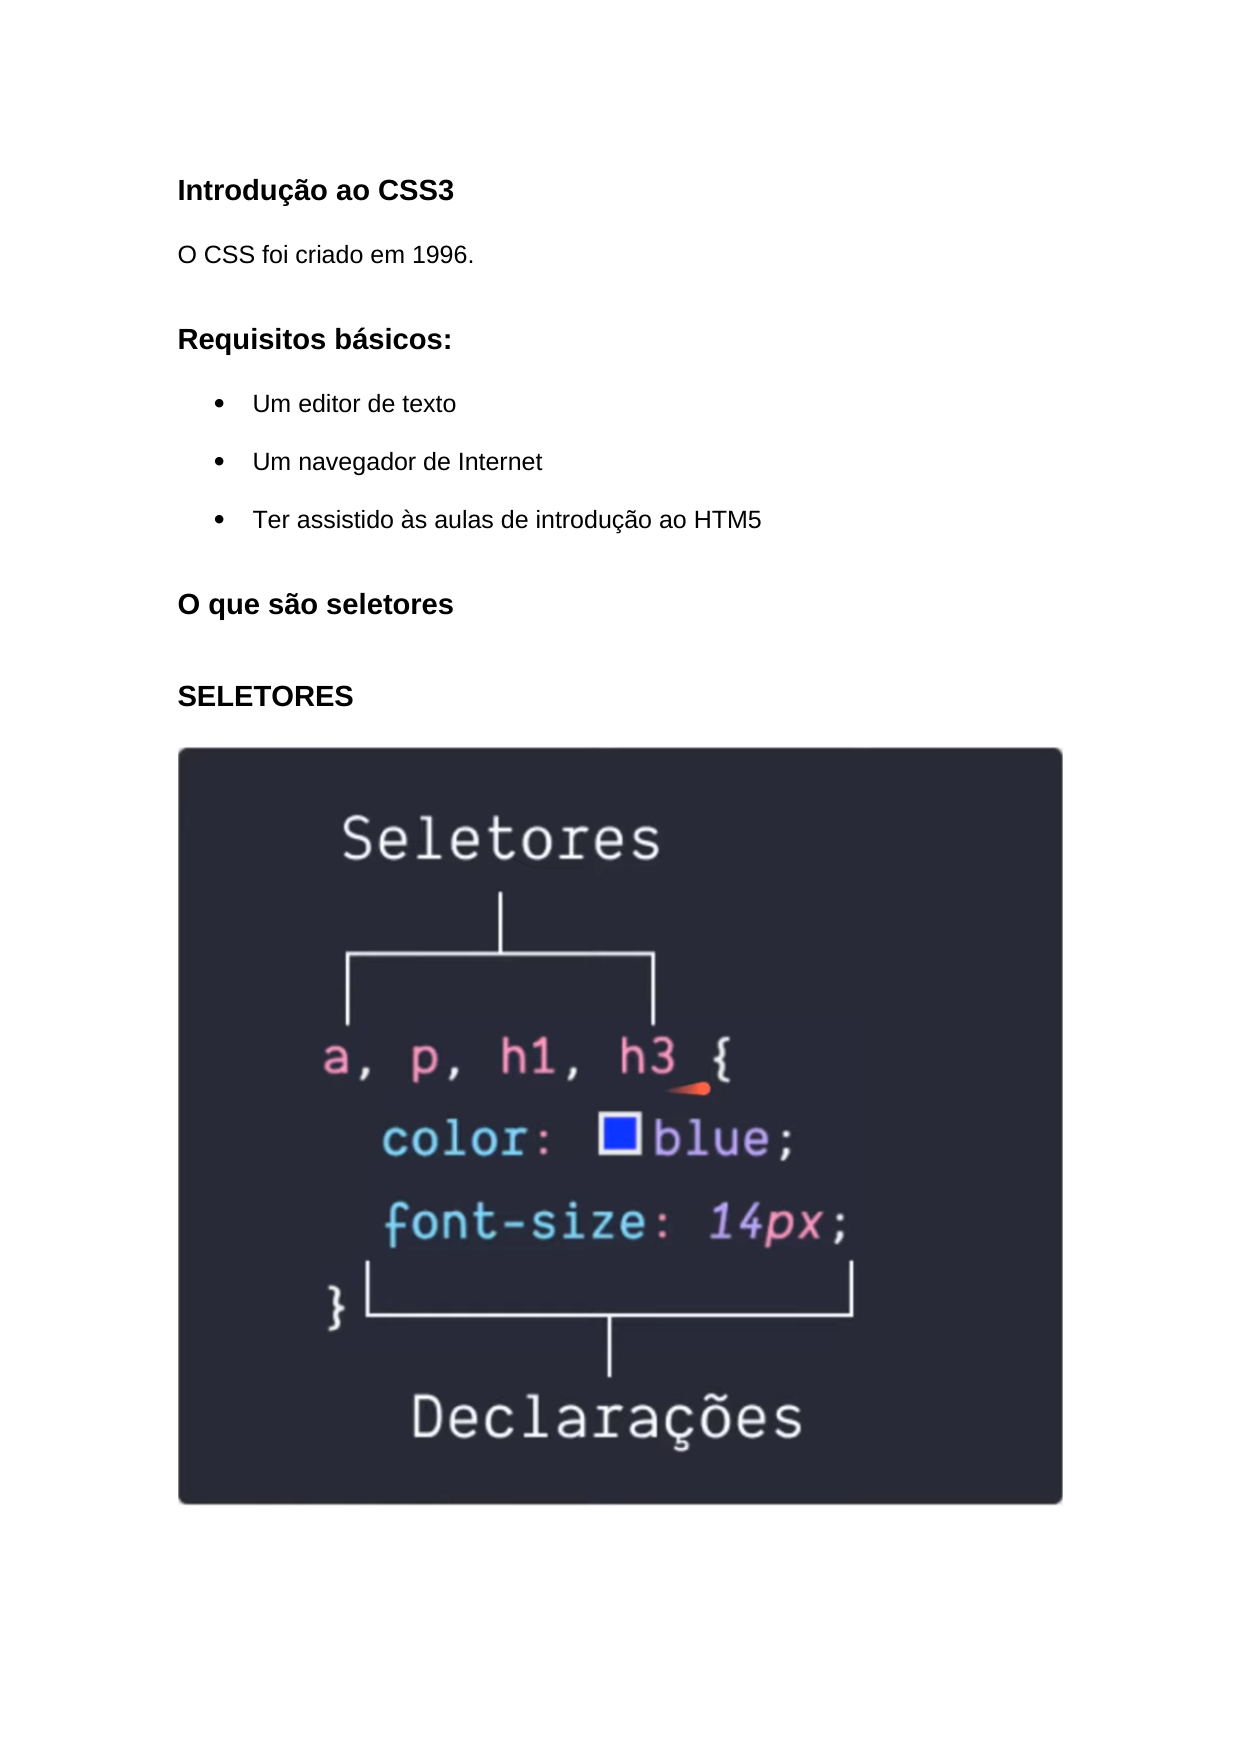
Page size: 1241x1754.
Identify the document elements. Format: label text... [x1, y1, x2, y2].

subtitle Requisitos básicos: [177, 322, 1063, 356]
subtitle O que são seletores [177, 587, 1063, 621]
text O CSS foi criado em 1996. [177, 240, 1063, 268]
list Ter assistido às aulas de introdução ao HTM5 [215, 505, 1063, 533]
subtitle SELETORES [177, 679, 1063, 713]
list Um navegador de Internet [215, 447, 1063, 476]
subtitle Introdução ao CSS3 [177, 173, 1063, 206]
list Um editor de texto [215, 389, 1063, 418]
